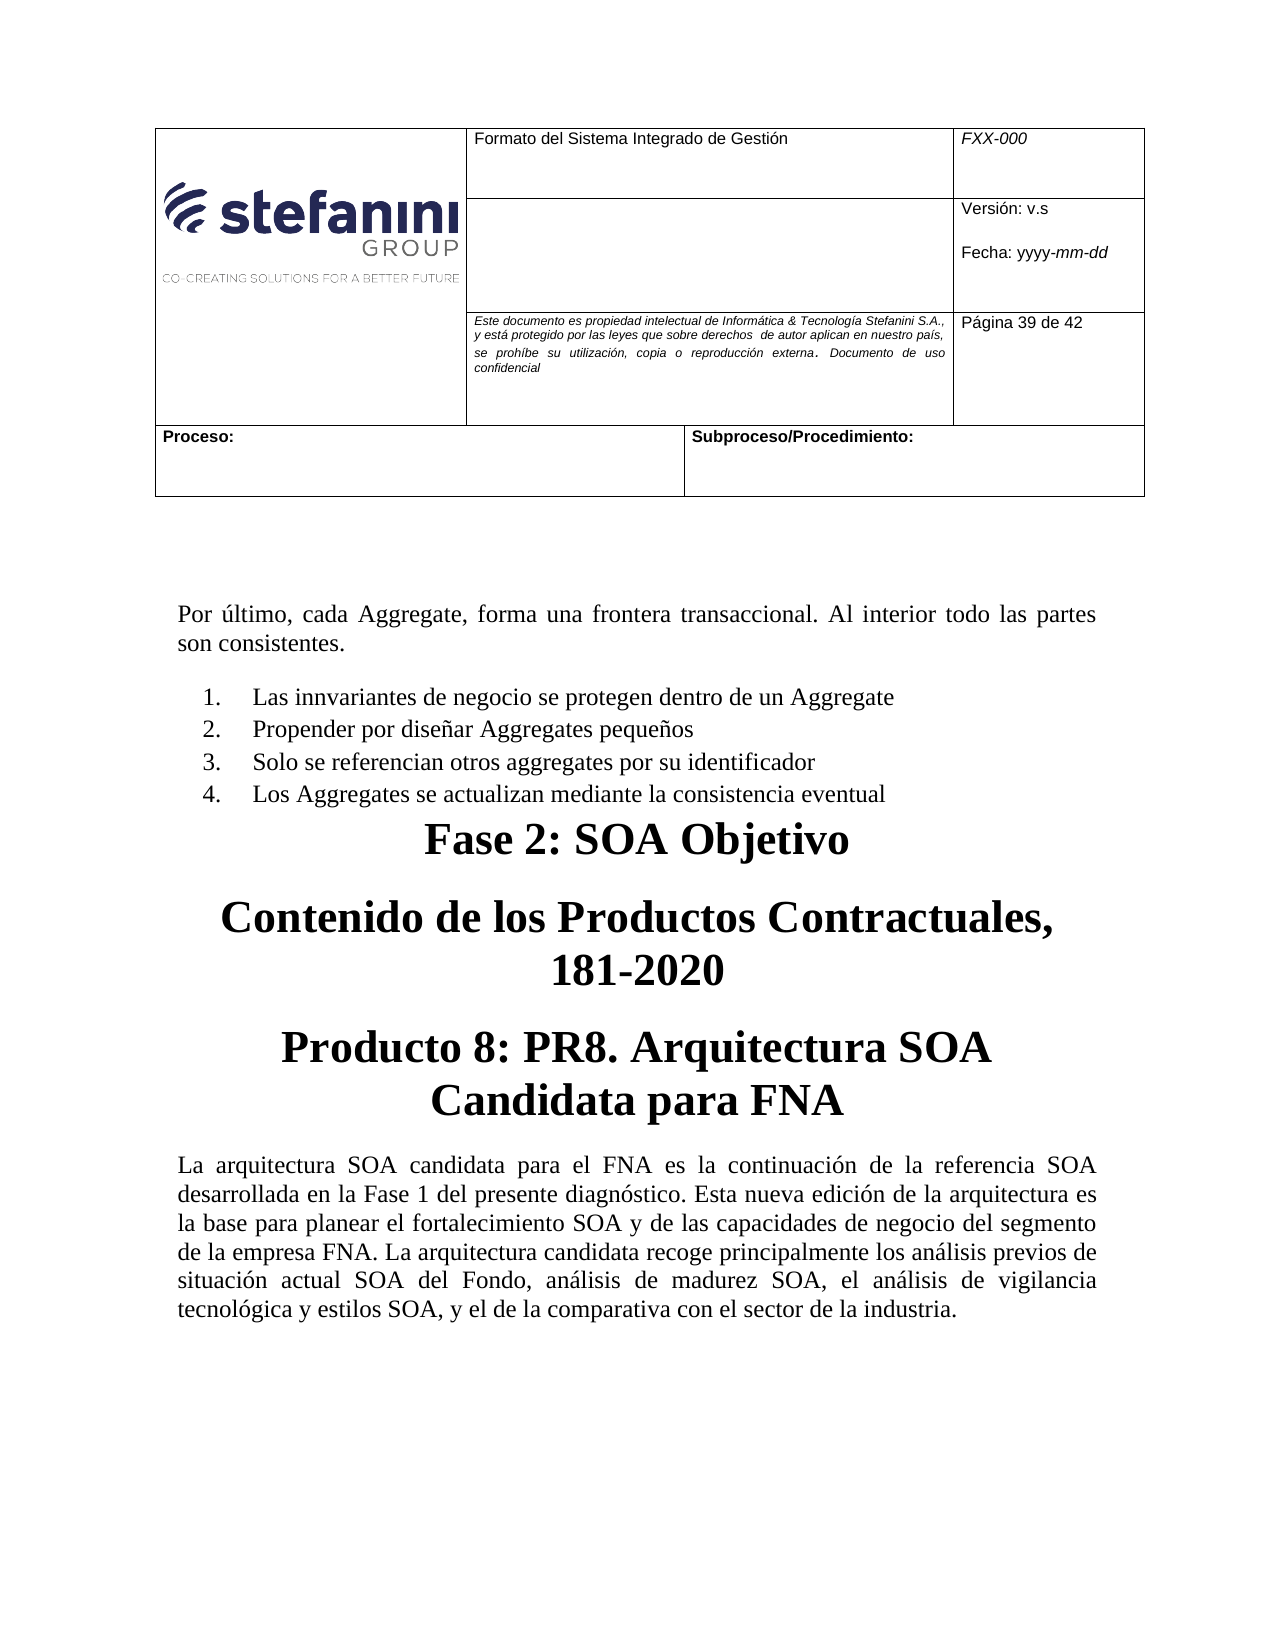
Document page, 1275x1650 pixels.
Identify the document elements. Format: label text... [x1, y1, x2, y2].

subtitle Fase 2: SOA Objetivo [177, 812, 1098, 864]
text Por último, cada Aggregate, forma una frontera transaccional. Al interior todo las partes son consistentes. [177, 599, 1098, 657]
subtitle Producto 8: PR8. Arquitectura SOA Candidata para FNA [177, 1020, 1098, 1125]
list Propender por diseñar Aggregates pequeños [202, 714, 1098, 743]
list Las innvariantes de negocio se protegen dentro de un Aggregate [202, 682, 1098, 711]
text La arquitectura SOA candidata para el FNA es la continuación de la referencia SOA desarrollada en la Fase 1 del presente diagnóstico. Esta nueva edición de la arquitectura es la base para planear el fortalecimiento SOA y de las capacidades de negocio del segmento de la empresa FNA. La arquitectura candidata recoge principalmente los análisis previos de situación actual SOA del Fondo, análisis de madurez SOA, el análisis de vigilancia tecnológica y estilos SOA, y el de la comparativa con el sector de la industria. [177, 1150, 1098, 1323]
subtitle Contenido de los Productos Contractuales, 181-2020 [177, 889, 1098, 995]
picture [162, 182, 460, 286]
list Solo se referencian otros aggregates por su identificador [202, 747, 1098, 776]
list Los Aggregates se actualizan mediante la consistencia eventual [202, 779, 1098, 808]
